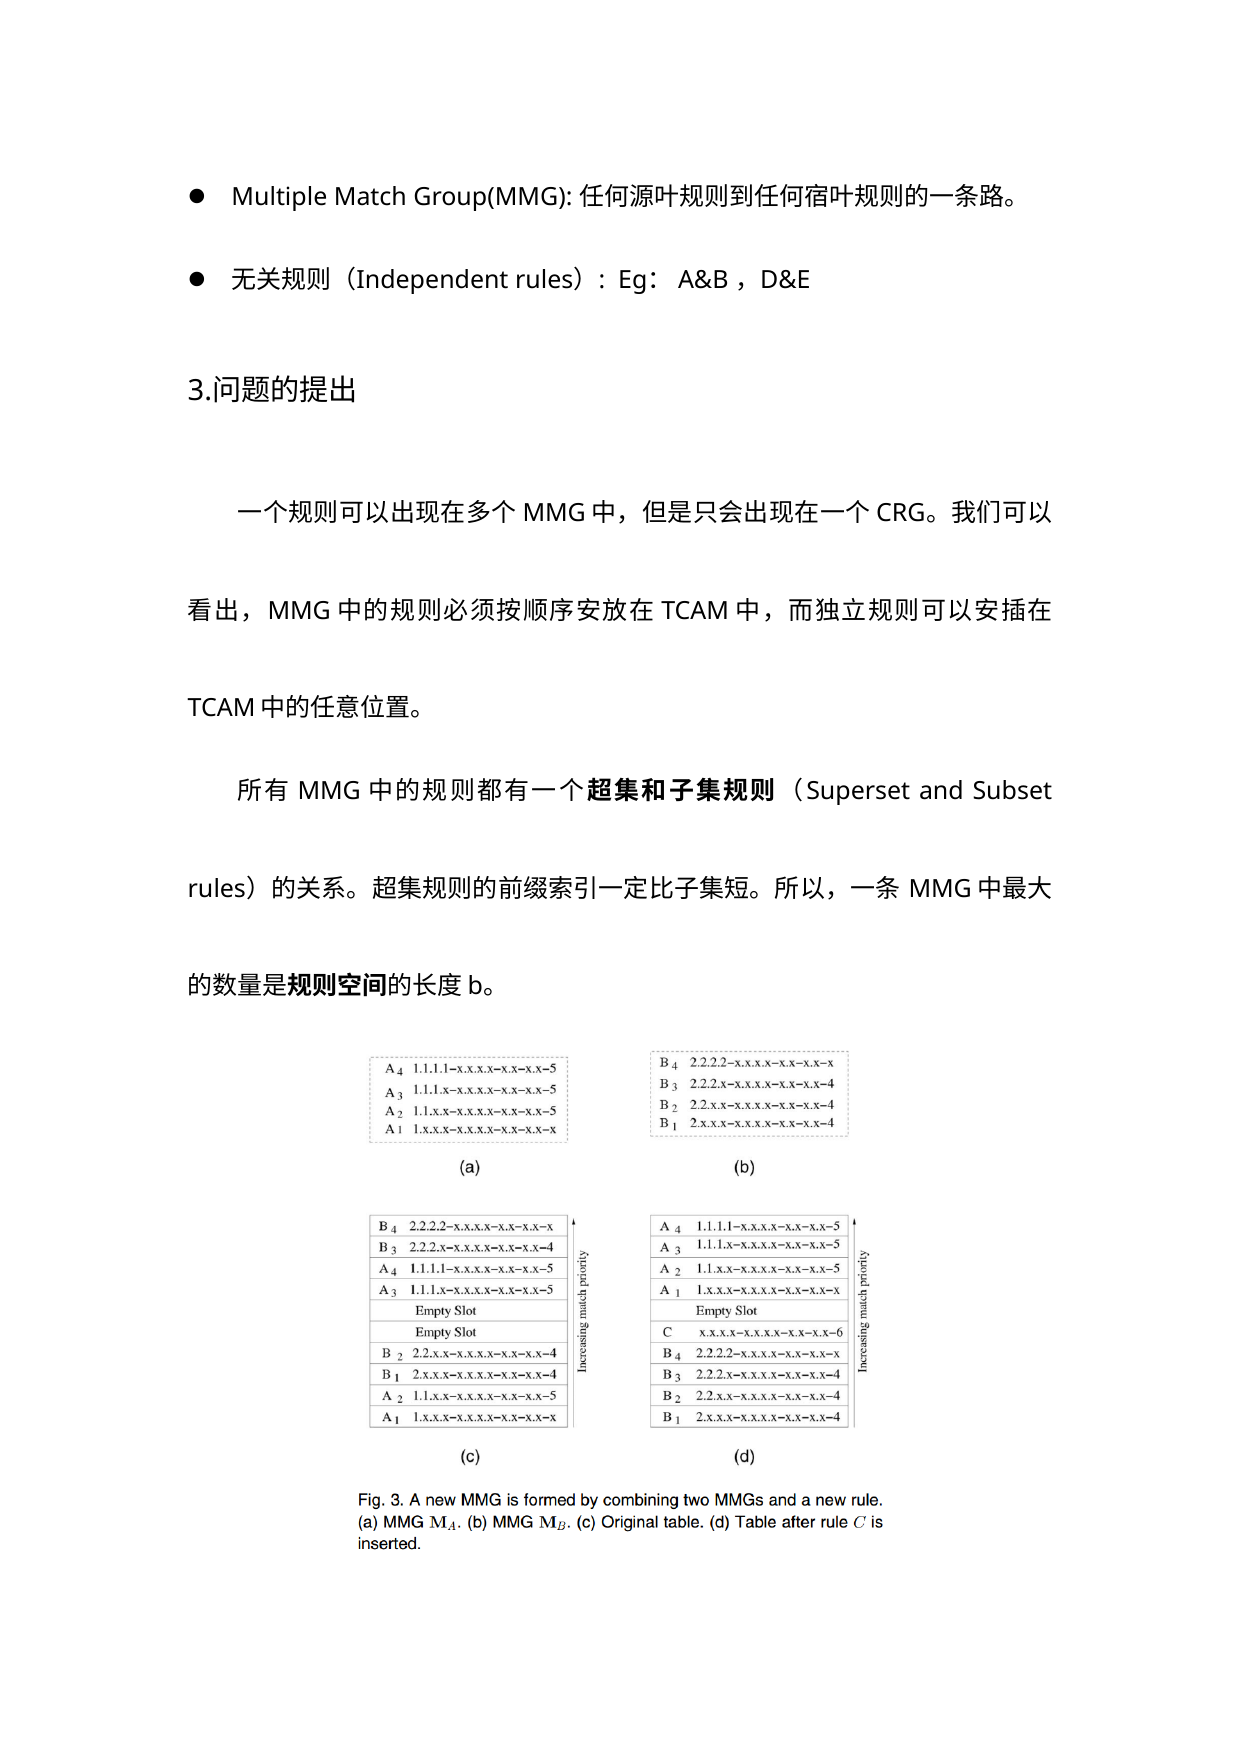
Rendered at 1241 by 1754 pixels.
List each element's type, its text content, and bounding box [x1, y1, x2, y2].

list Multiple Match Group(MMG): 任何源叶规则到任何宿叶规则的一条路。 [187, 162, 1053, 227]
picture [348, 1034, 892, 1555]
subtitle 3.问题的提出 [187, 355, 1053, 420]
text 一个规则可以出现在多个MMG中，但是只会出现在一个CRG。我们可以看出，MMG中的规则必须按顺序安放在TCAM中，而独立规则可以安插在TCAM中的任意位置。 [187, 478, 1053, 738]
list 无关规则（Independent rules）: Eg： A&B ，D&E [187, 245, 1053, 310]
text 所有MMG中的规则都有一个超集和子集规则（Superset and Subset rules）的关系。超集规则的前缀索引一定比子集短。所以，一条MMG中最大的数量是规则空间的长度b。 [187, 756, 1053, 1016]
